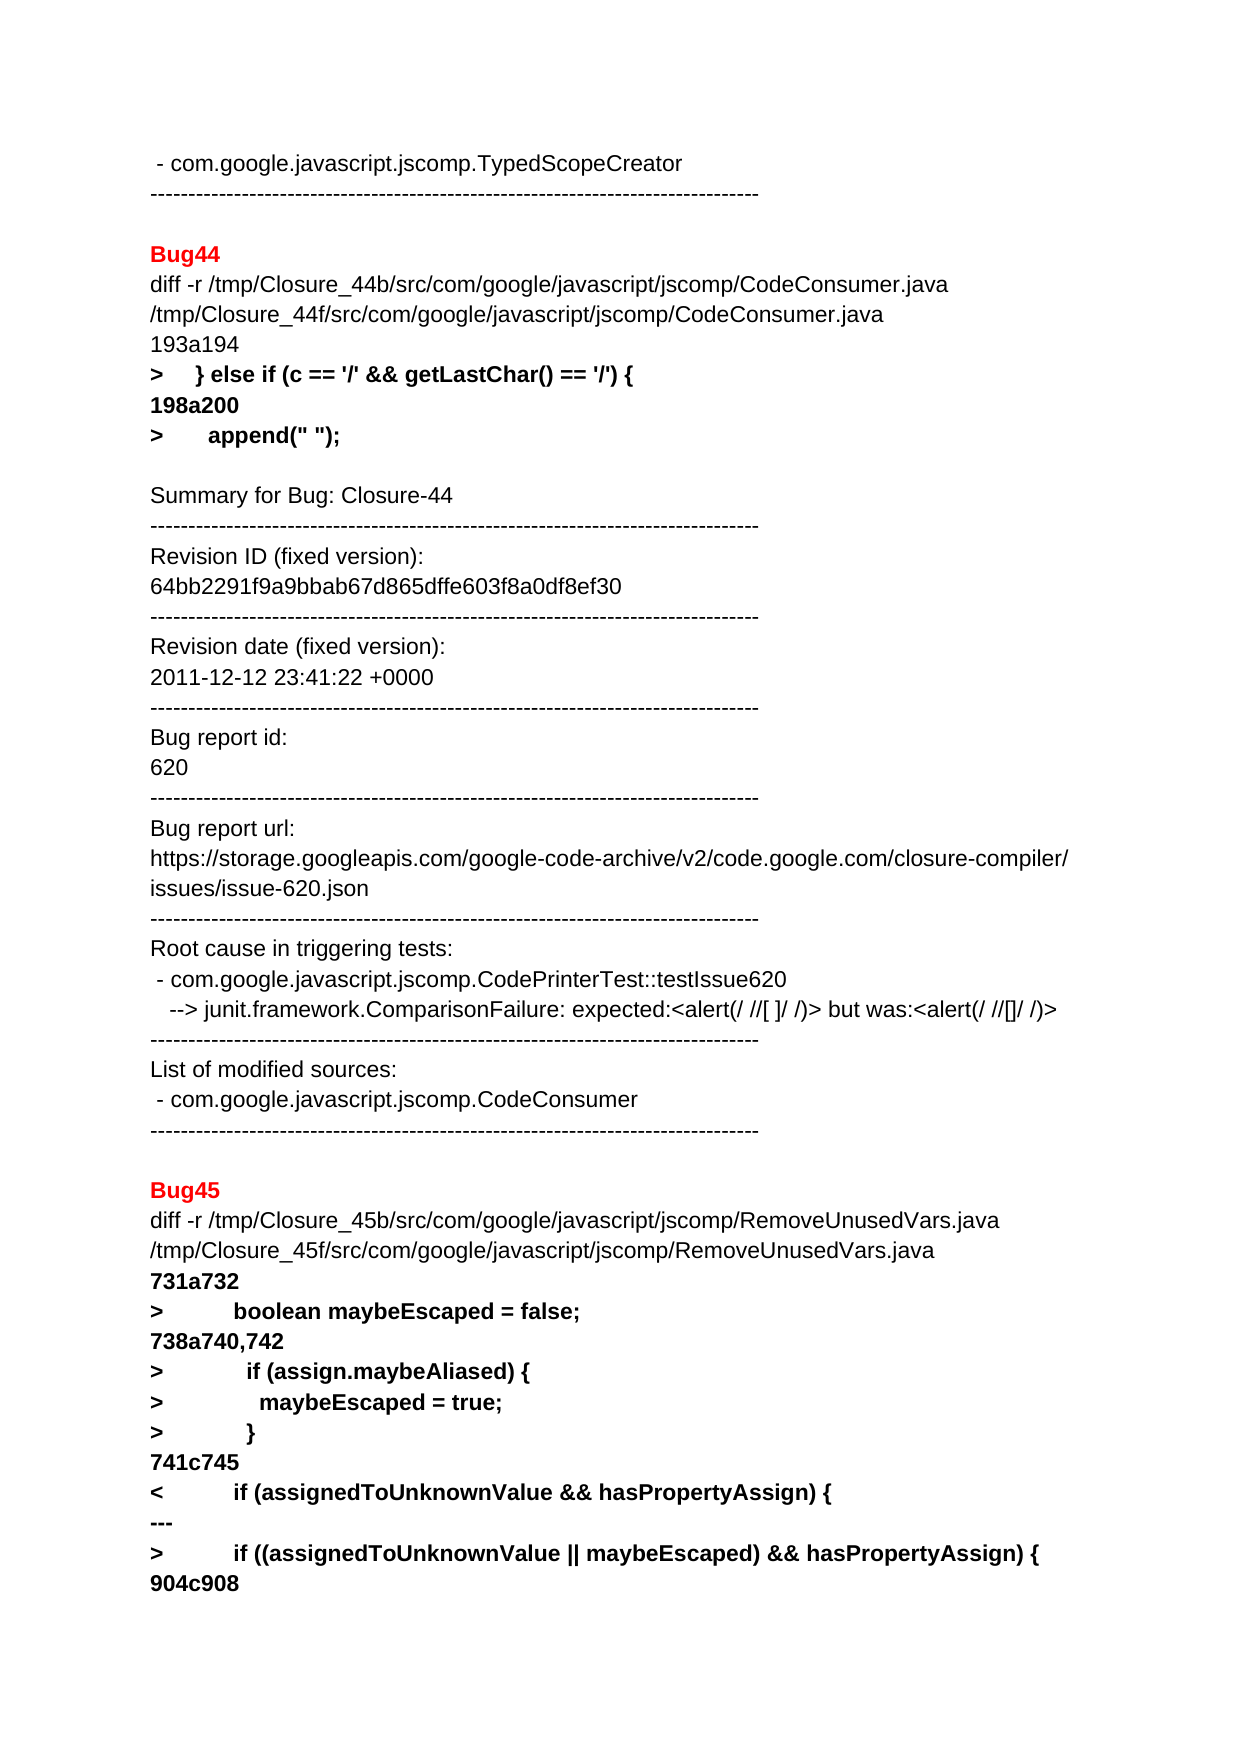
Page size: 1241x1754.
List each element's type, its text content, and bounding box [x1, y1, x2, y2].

text -------------------------------------------------------------------------------- [150, 1026, 1090, 1052]
text > if ((assignedToUnknownValue || maybeEscaped) && hasPropertyAssign) { [150, 1539, 1090, 1566]
text 64bb2291f9a9bbab67d865dffe603f8a0df8ef30 [150, 573, 1090, 599]
text Revision date (fixed version): [150, 633, 1090, 660]
text 904c908 [150, 1570, 1090, 1596]
text 731a732 [150, 1268, 1090, 1294]
text -------------------------------------------------------------------------------- [150, 603, 1090, 629]
text 193a194 [150, 331, 1090, 358]
text 738a740,742 [150, 1328, 1090, 1354]
text -------------------------------------------------------------------------------- [150, 1117, 1090, 1143]
text - com.google.javascript.jscomp.TypedScopeCreator [150, 150, 1090, 176]
text diff -r /tmp/Closure_44b/src/com/google/javascript/jscomp/CodeConsumer.java /tmp/Closure_44f/src/com/google/javascript/jscomp/CodeConsumer.java [150, 271, 1090, 327]
text -------------------------------------------------------------------------------- [150, 784, 1090, 811]
text Bug45 [150, 1177, 1090, 1203]
text Bug report id: [150, 724, 1090, 750]
text > append(" "); [150, 422, 1090, 448]
text Root cause in triggering tests: [150, 935, 1090, 962]
text https://storage.googleapis.com/google-code-archive/v2/code.google.com/closure-compiler/issues/issue-620.json [150, 845, 1090, 901]
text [150, 180, 1090, 207]
text > boolean maybeEscaped = false; [150, 1298, 1090, 1324]
text 741c745 [150, 1449, 1090, 1475]
text List of modified sources: [150, 1056, 1090, 1083]
text > maybeEscaped = true; [150, 1388, 1090, 1415]
text 620 [150, 754, 1090, 781]
text Bug44 [150, 241, 1090, 267]
text --> junit.framework.ComparisonFailure: expected:<alert(/ //[ ]/ /)> but was:<alert(/ //[]/ /)> [150, 996, 1090, 1022]
text < if (assignedToUnknownValue && hasPropertyAssign) { [150, 1479, 1090, 1506]
text - com.google.javascript.jscomp.CodePrinterTest::testIssue620 [150, 966, 1090, 992]
text --- [150, 1509, 1090, 1536]
text > } [150, 1419, 1090, 1445]
text -------------------------------------------------------------------------------- [150, 512, 1090, 539]
text > } else if (c == '/' && getLastChar() == '/') { [150, 361, 1090, 388]
text -------------------------------------------------------------------------------- [150, 905, 1090, 932]
text Bug report url: [150, 814, 1090, 841]
text 198a200 [150, 392, 1090, 418]
text 2011-12-12 23:41:22 +0000 [150, 663, 1090, 690]
text Summary for Bug: Closure-44 [150, 482, 1090, 509]
text - com.google.javascript.jscomp.CodeConsumer [150, 1086, 1090, 1113]
text -------------------------------------------------------------------------------- [150, 694, 1090, 720]
text > if (assign.maybeAliased) { [150, 1358, 1090, 1385]
text Revision ID (fixed version): [150, 543, 1090, 569]
text diff -r /tmp/Closure_45b/src/com/google/javascript/jscomp/RemoveUnusedVars.java /tmp/Closure_45f/src/com/google/javascript/jscomp/RemoveUnusedVars.java [150, 1207, 1090, 1264]
